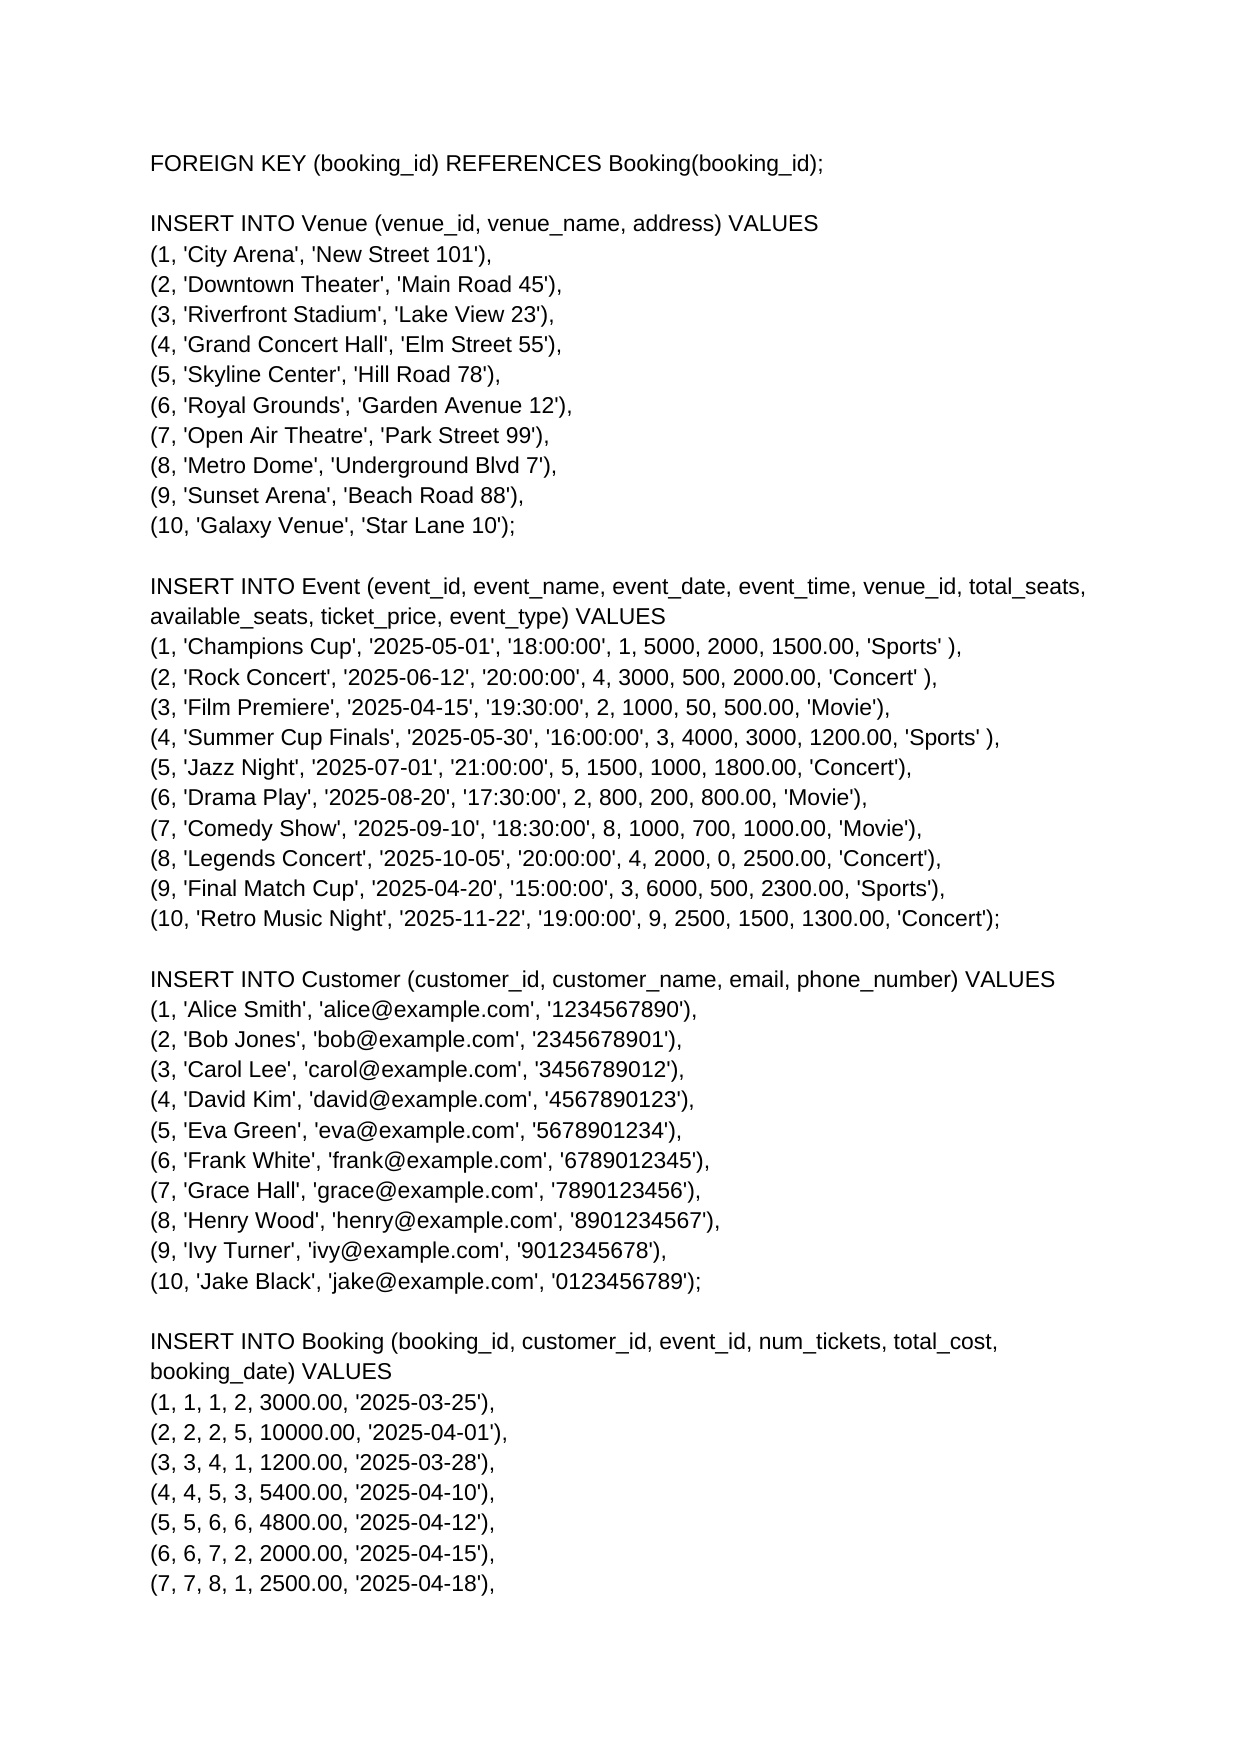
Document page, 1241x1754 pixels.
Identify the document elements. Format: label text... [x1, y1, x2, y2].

text (1, 'Alice Smith', 'alice@example.com', '1234567890'), [150, 996, 1090, 1022]
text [150, 150, 1090, 176]
text (8, 'Metro Dome', 'Underground Blvd 7'), [150, 452, 1090, 478]
text (6, 6, 7, 2, 2000.00, '2025-04-15'), [150, 1539, 1090, 1566]
text (2, 'Downtown Theater', 'Main Road 45'), [150, 271, 1090, 297]
text (7, 'Comedy Show', '2025-09-10', '18:30:00', 8, 1000, 700, 1000.00, 'Movie'), [150, 814, 1090, 841]
text (1, 'City Arena', 'New Street 101'), [150, 241, 1090, 267]
text (5, 'Eva Green', 'eva@example.com', '5678901234'), [150, 1117, 1090, 1143]
text INSERT INTO Event (event_id, event_name, event_date, event_time, venue_id, total_seats, available_seats, ticket_price, event_type) VALUES [150, 573, 1090, 629]
text INSERT INTO Booking (booking_id, customer_id, event_id, num_tickets, total_cost, booking_date) VALUES [150, 1328, 1090, 1385]
text (3, 'Riverfront Stadium', 'Lake View 23'), [150, 301, 1090, 327]
text (4, 'Summer Cup Finals', '2025-05-30', '16:00:00', 3, 4000, 3000, 1200.00, 'Sports' ), [150, 724, 1090, 750]
text (8, 'Henry Wood', 'henry@example.com', '8901234567'), [150, 1207, 1090, 1234]
text (3, 'Carol Lee', 'carol@example.com', '3456789012'), [150, 1056, 1090, 1083]
text (1, 1, 1, 2, 3000.00, '2025-03-25'), [150, 1388, 1090, 1415]
text (3, 3, 4, 1, 1200.00, '2025-03-28'), [150, 1449, 1090, 1475]
text INSERT INTO Customer (customer_id, customer_name, email, phone_number) VALUES [150, 966, 1090, 992]
text (7, 'Open Air Theatre', 'Park Street 99'), [150, 422, 1090, 448]
text (7, 'Grace Hall', 'grace@example.com', '7890123456'), [150, 1177, 1090, 1203]
text (10, 'Retro Music Night', '2025-11-22', '19:00:00', 9, 2500, 1500, 1300.00, 'Concert'); [150, 905, 1090, 932]
text (9, 'Final Match Cup', '2025-04-20', '15:00:00', 3, 6000, 500, 2300.00, 'Sports'), [150, 875, 1090, 901]
text (2, 2, 2, 5, 10000.00, '2025-04-01'), [150, 1419, 1090, 1445]
text (4, 'Grand Concert Hall', 'Elm Street 55'), [150, 331, 1090, 358]
text (7, 7, 8, 1, 2500.00, '2025-04-18'), [150, 1570, 1090, 1596]
text (9, 'Ivy Turner', 'ivy@example.com', '9012345678'), [150, 1237, 1090, 1264]
text (2, 'Rock Concert', '2025-06-12', '20:00:00', 4, 3000, 500, 2000.00, 'Concert' ), [150, 663, 1090, 690]
text (6, 'Frank White', 'frank@example.com', '6789012345'), [150, 1147, 1090, 1173]
text (5, 'Jazz Night', '2025-07-01', '21:00:00', 5, 1500, 1000, 1800.00, 'Concert'), [150, 754, 1090, 781]
text (2, 'Bob Jones', 'bob@example.com', '2345678901'), [150, 1026, 1090, 1052]
text (9, 'Sunset Arena', 'Beach Road 88'), [150, 482, 1090, 509]
text (10, 'Galaxy Venue', 'Star Lane 10'); [150, 512, 1090, 539]
text (10, 'Jake Black', 'jake@example.com', '0123456789'); [150, 1268, 1090, 1294]
text (5, 'Skyline Center', 'Hill Road 78'), [150, 361, 1090, 388]
text (1, 'Champions Cup', '2025-05-01', '18:00:00', 1, 5000, 2000, 1500.00, 'Sports' ), [150, 633, 1090, 660]
text INSERT INTO Venue (venue_id, venue_name, address) VALUES [150, 210, 1090, 237]
text (6, 'Royal Grounds', 'Garden Avenue 12'), [150, 392, 1090, 418]
text (5, 5, 6, 6, 4800.00, '2025-04-12'), [150, 1509, 1090, 1536]
text (3, 'Film Premiere', '2025-04-15', '19:30:00', 2, 1000, 50, 500.00, 'Movie'), [150, 694, 1090, 720]
text (4, 4, 5, 3, 5400.00, '2025-04-10'), [150, 1479, 1090, 1506]
text (6, 'Drama Play', '2025-08-20', '17:30:00', 2, 800, 200, 800.00, 'Movie'), [150, 784, 1090, 811]
text (4, 'David Kim', 'david@example.com', '4567890123'), [150, 1086, 1090, 1113]
text (8, 'Legends Concert', '2025-10-05', '20:00:00', 4, 2000, 0, 2500.00, 'Concert'), [150, 845, 1090, 871]
